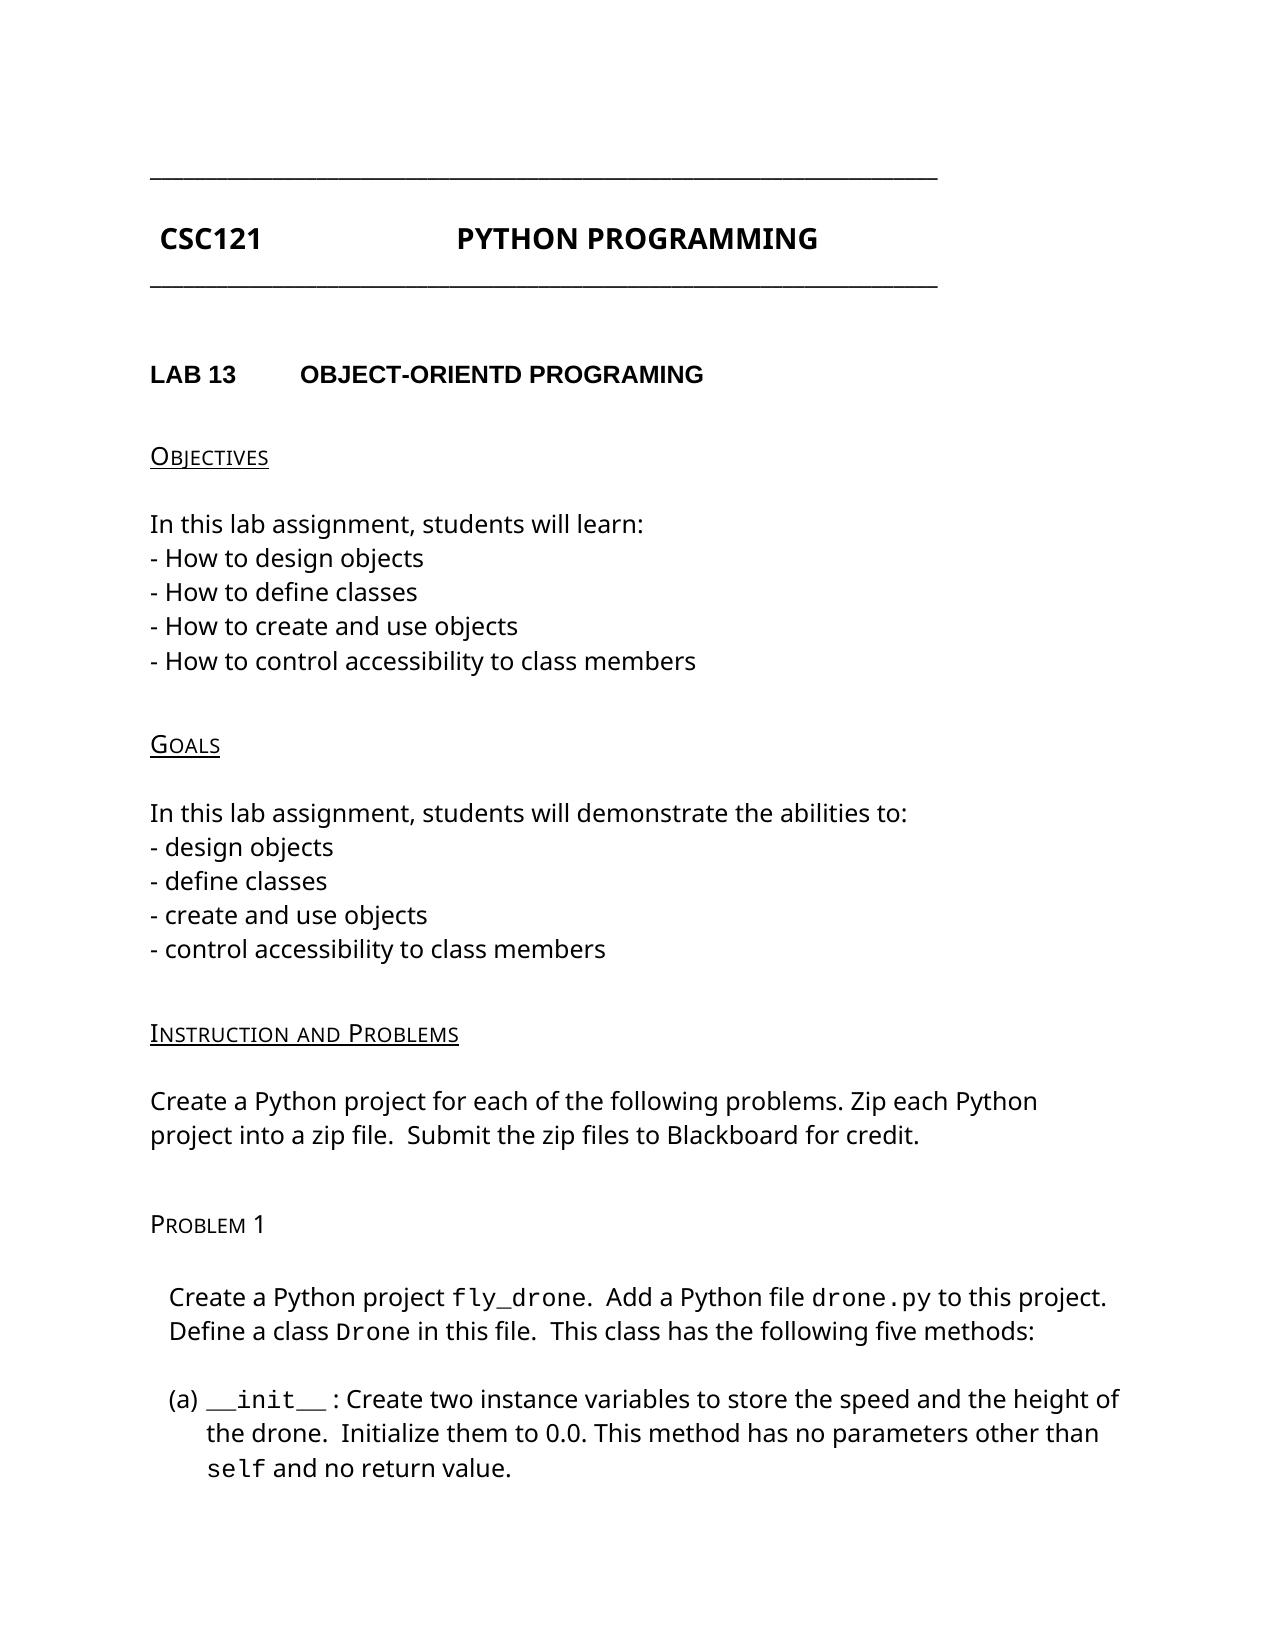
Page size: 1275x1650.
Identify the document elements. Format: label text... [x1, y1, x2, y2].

text In this lab assignment, students will demonstrate the abilities to: [150, 795, 1125, 829]
subtitle Objectives [150, 439, 1125, 473]
text - create and use objects [150, 897, 1125, 932]
subtitle Goals [150, 727, 1125, 761]
text _______________________________________________________________________ [150, 258, 1125, 292]
list __init__ : Create two instance variables to store the speed and the height of the drone. Initialize them to 0.0. This method has no parameters other than self and no return value. [150, 1382, 1125, 1484]
text - control accessibility to class members [150, 932, 1125, 966]
text _______________________________________________________________________ [150, 150, 1125, 184]
text CSC121 PYTHON Programming [150, 218, 1125, 258]
text Create a Python project fly_drone. Add a Python file drone.py to this project. Define a class Drone in this file. This class has the following five methods: [150, 1279, 1125, 1348]
text Create a Python project for each of the following problems. Zip each Python project into a zip file. Submit the zip files to Blackboard for credit. [150, 1084, 1125, 1152]
text - How to design objects [150, 541, 1125, 575]
text In this lab assignment, students will learn: [150, 507, 1125, 541]
text - How to define classes [150, 575, 1125, 609]
text - How to create and use objects [150, 609, 1125, 643]
text - design objects [150, 829, 1125, 863]
title LAB 13 OBJECT-ORIENTD PROGRAMING [150, 360, 1125, 389]
subtitle Instruction and Problems [150, 1016, 1125, 1050]
text - How to control accessibility to class members [150, 643, 1125, 677]
subtitle Problem 1 [150, 1207, 1125, 1241]
text - define classes [150, 863, 1125, 897]
